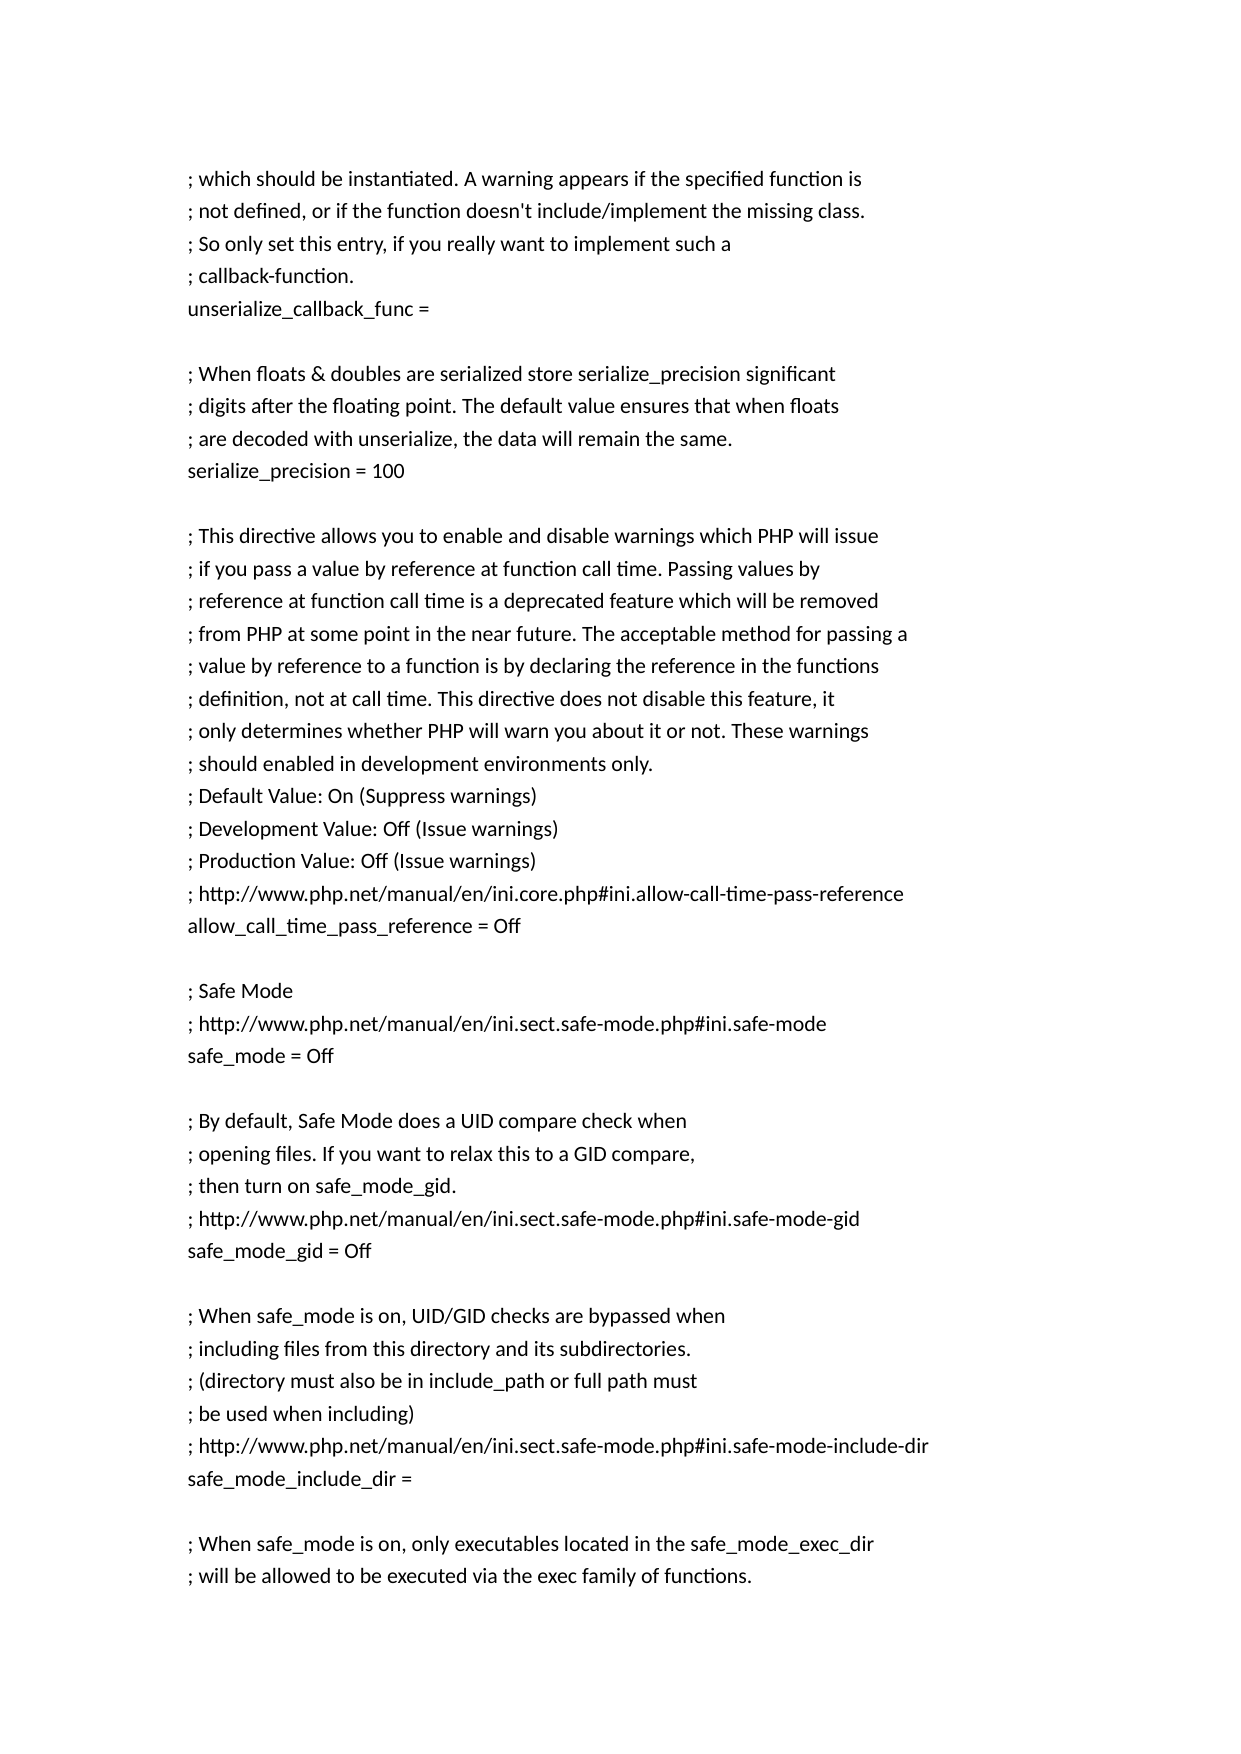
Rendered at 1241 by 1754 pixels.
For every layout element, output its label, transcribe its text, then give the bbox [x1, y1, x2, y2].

text ; including files from this directory and its subdirectories. [187, 1332, 1053, 1364]
text ; http://www.php.net/manual/en/ini.sect.safe-mode.php#ini.safe-mode-gid [187, 1202, 1053, 1234]
text ; Default Value: On (Suppress warnings) [187, 779, 1053, 812]
text ; should enabled in development environments only. [187, 747, 1053, 779]
text ; Safe Mode [187, 974, 1053, 1007]
text ; This directive allows you to enable and disable warnings which PHP will issue [187, 519, 1053, 552]
text ; When safe_mode is on, UID/GID checks are bypassed when [187, 1299, 1053, 1332]
text ; will be allowed to be executed via the exec family of functions. [187, 1559, 1053, 1592]
text ; http://www.php.net/manual/en/ini.sect.safe-mode.php#ini.safe-mode-include-dir [187, 1429, 1053, 1462]
text ; opening files. If you want to relax this to a GID compare, [187, 1137, 1053, 1169]
text ; reference at function call time is a deprecated feature which will be removed [187, 584, 1053, 617]
text ; http://www.php.net/manual/en/ini.core.php#ini.allow-call-time-pass-reference [187, 877, 1053, 909]
text ; only determines whether PHP will warn you about it or not. These warnings [187, 714, 1053, 747]
text safe_mode = Off [187, 1039, 1053, 1072]
text unserialize_callback_func = [187, 292, 1053, 324]
text ; By default, Safe Mode does a UID compare check when [187, 1104, 1053, 1137]
text ; then turn on safe_mode_gid. [187, 1169, 1053, 1202]
text allow_call_time_pass_reference = Off [187, 909, 1053, 942]
text ; value by reference to a function is by declaring the reference in the functions [187, 649, 1053, 682]
text ; if you pass a value by reference at function call time. Passing values by [187, 552, 1053, 584]
text safe_mode_gid = Off [187, 1234, 1053, 1267]
text ; Development Value: Off (Issue warnings) [187, 812, 1053, 844]
text ; Production Value: Off (Issue warnings) [187, 844, 1053, 877]
text ; (directory must also be in include_path or full path must [187, 1364, 1053, 1397]
text ; So only set this entry, if you really want to implement such a [187, 227, 1053, 259]
text ; When safe_mode is on, only executables located in the safe_mode_exec_dir [187, 1527, 1053, 1559]
text ; definition, not at call time. This directive does not disable this feature, it [187, 682, 1053, 714]
text ; which should be instantiated. A warning appears if the specified function is [187, 162, 1053, 194]
text ; digits after the floating point. The default value ensures that when floats [187, 389, 1053, 422]
text ; When floats & doubles are serialized store serialize_precision significant [187, 357, 1053, 389]
text ; be used when including) [187, 1397, 1053, 1429]
text ; from PHP at some point in the near future. The acceptable method for passing a [187, 617, 1053, 649]
text ; http://www.php.net/manual/en/ini.sect.safe-mode.php#ini.safe-mode [187, 1007, 1053, 1039]
text ; callback-function. [187, 259, 1053, 292]
text serialize_precision = 100 [187, 454, 1053, 487]
text ; are decoded with unserialize, the data will remain the same. [187, 422, 1053, 454]
text safe_mode_include_dir = [187, 1462, 1053, 1494]
text ; not defined, or if the function doesn't include/implement the missing class. [187, 194, 1053, 227]
